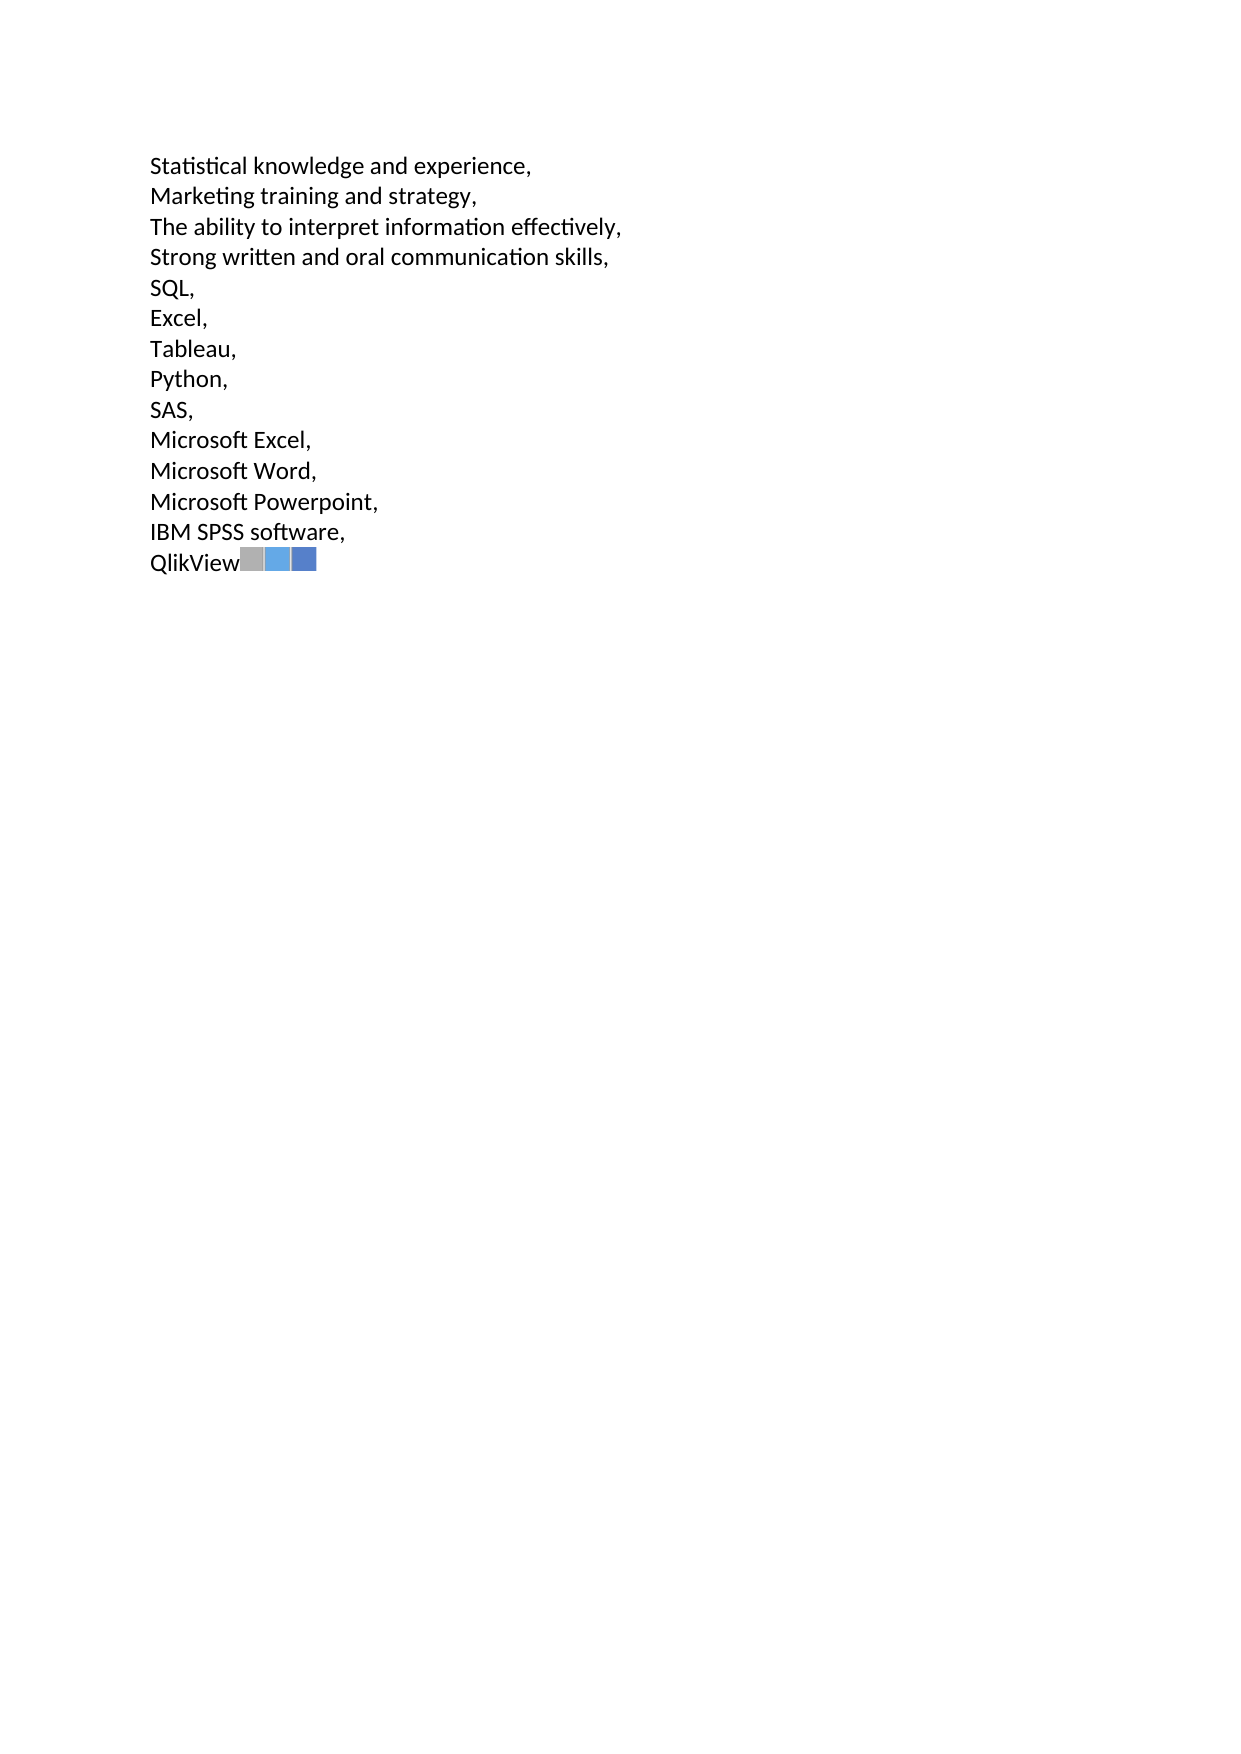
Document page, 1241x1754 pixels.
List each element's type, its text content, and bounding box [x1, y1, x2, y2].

text Marketing training and strategy, [150, 181, 1090, 211]
text SAS, [150, 394, 1090, 425]
text Excel, [150, 303, 1090, 333]
text Microsoft Excel, [150, 425, 1090, 455]
text Microsoft Powerpoint, [150, 486, 1090, 516]
text IBM SPSS software, [150, 516, 1090, 547]
text Tableau, [150, 333, 1090, 364]
text Strong written and oral communication skills, [150, 242, 1090, 272]
text QlikView [150, 547, 1090, 577]
text Python, [150, 364, 1090, 394]
text Statistical knowledge and experience, [150, 150, 1090, 181]
picture [240, 547, 317, 571]
text Microsoft Word, [150, 455, 1090, 486]
text The ability to interpret information effectively, [150, 211, 1090, 242]
text SQL, [150, 272, 1090, 303]
